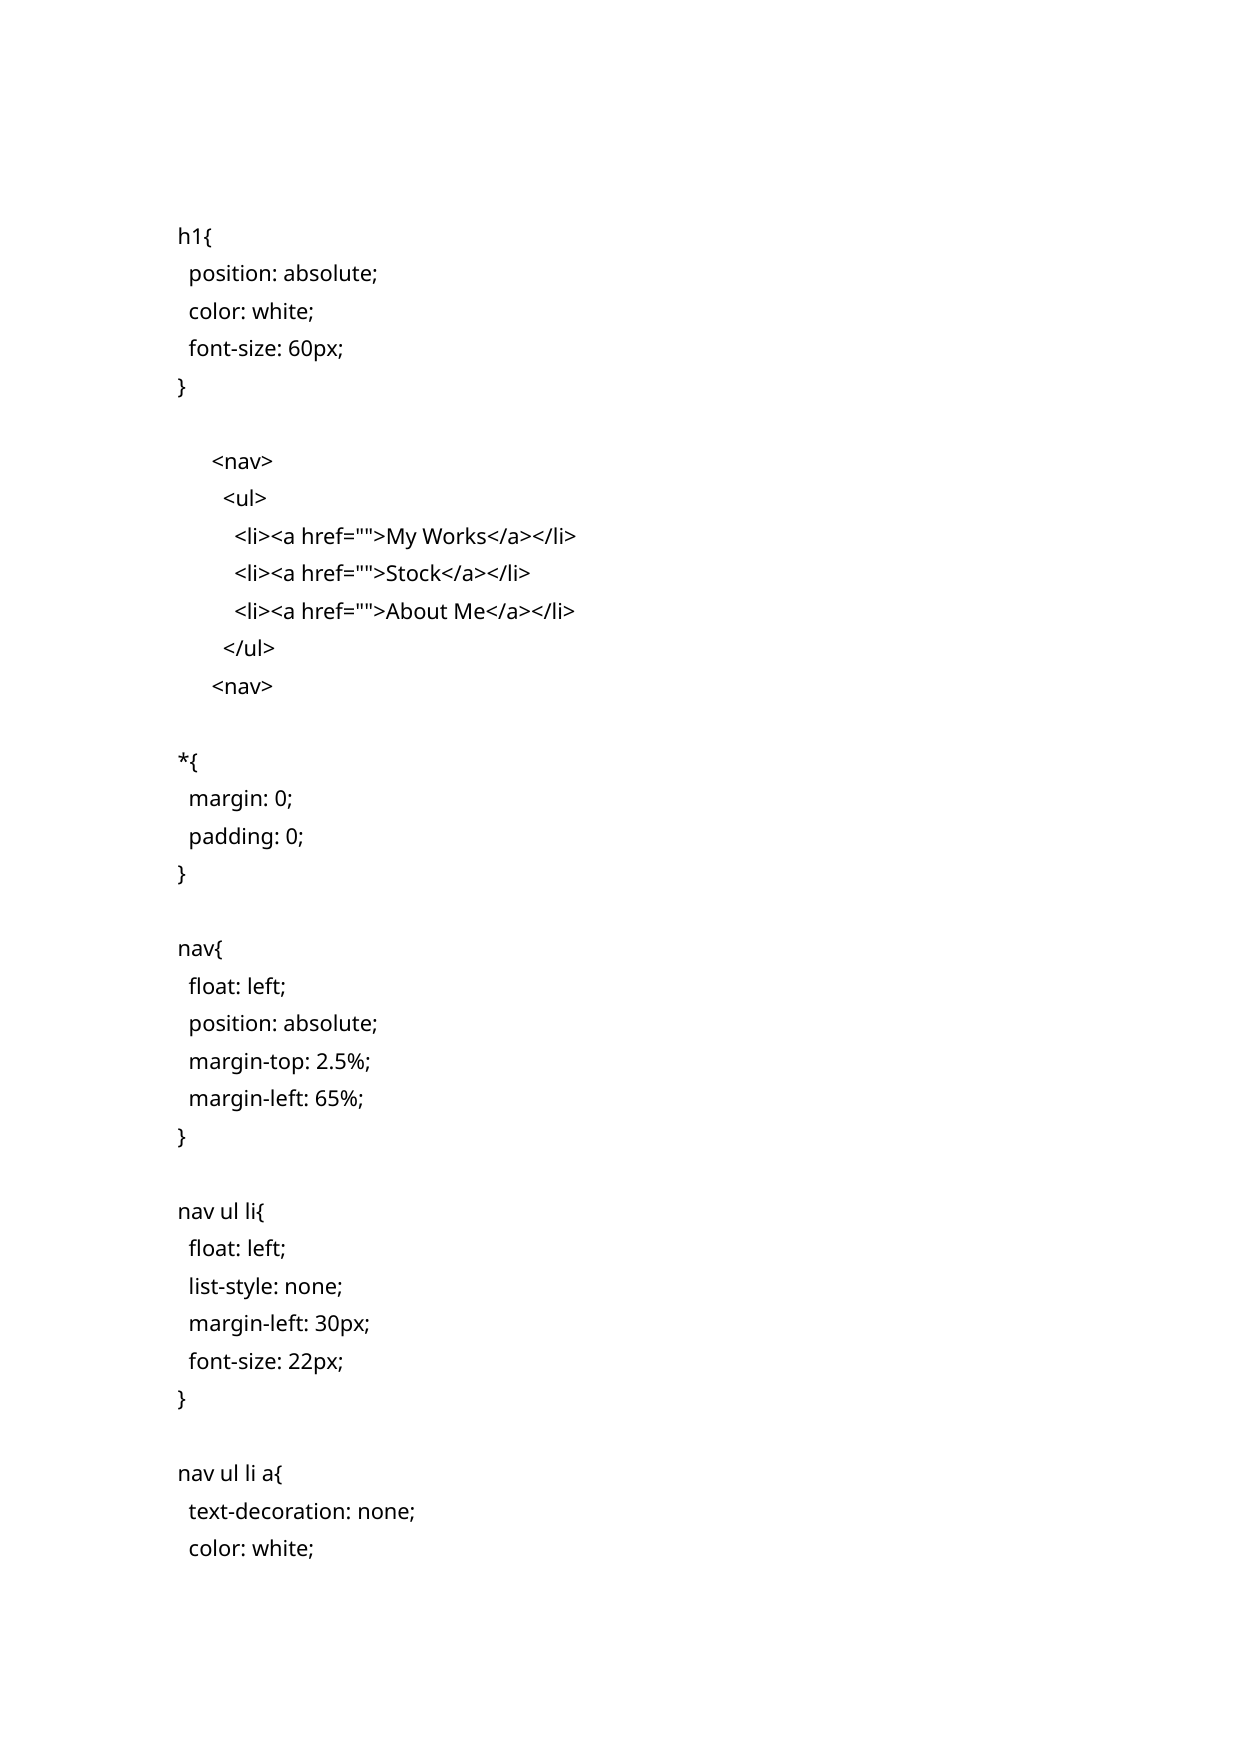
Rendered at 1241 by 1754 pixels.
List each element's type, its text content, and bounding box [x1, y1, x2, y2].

text *{ [177, 742, 1063, 779]
text padding: 0; [177, 817, 1063, 854]
text <li><a href="">My Works</a></li> [177, 517, 1063, 554]
text font-size: 60px; [177, 329, 1063, 367]
text } [177, 1379, 1063, 1417]
text position: absolute; [177, 1004, 1063, 1042]
text <ul> [177, 479, 1063, 517]
text h1{ [177, 217, 1063, 254]
text } [177, 854, 1063, 892]
text float: left; [177, 967, 1063, 1004]
text margin-top: 2.5%; [177, 1042, 1063, 1079]
text color: white; [177, 292, 1063, 329]
text } [177, 367, 1063, 404]
text nav ul li a{ [177, 1454, 1063, 1492]
text nav ul li{ [177, 1192, 1063, 1229]
text <li><a href="">Stock</a></li> [177, 554, 1063, 592]
text margin-left: 30px; [177, 1304, 1063, 1342]
text list-style: none; [177, 1267, 1063, 1304]
text nav{ [177, 929, 1063, 967]
text <nav> [177, 442, 1063, 479]
text </ul> [177, 629, 1063, 667]
text float: left; [177, 1229, 1063, 1267]
text <nav> [177, 667, 1063, 704]
text margin-left: 65%; [177, 1079, 1063, 1117]
text text-decoration: none; [177, 1492, 1063, 1529]
text } [177, 1117, 1063, 1154]
text margin: 0; [177, 779, 1063, 817]
text <li><a href="">About Me</a></li> [177, 592, 1063, 629]
text color: white; [177, 1529, 1063, 1567]
text font-size: 22px; [177, 1342, 1063, 1379]
text position: absolute; [177, 254, 1063, 292]
